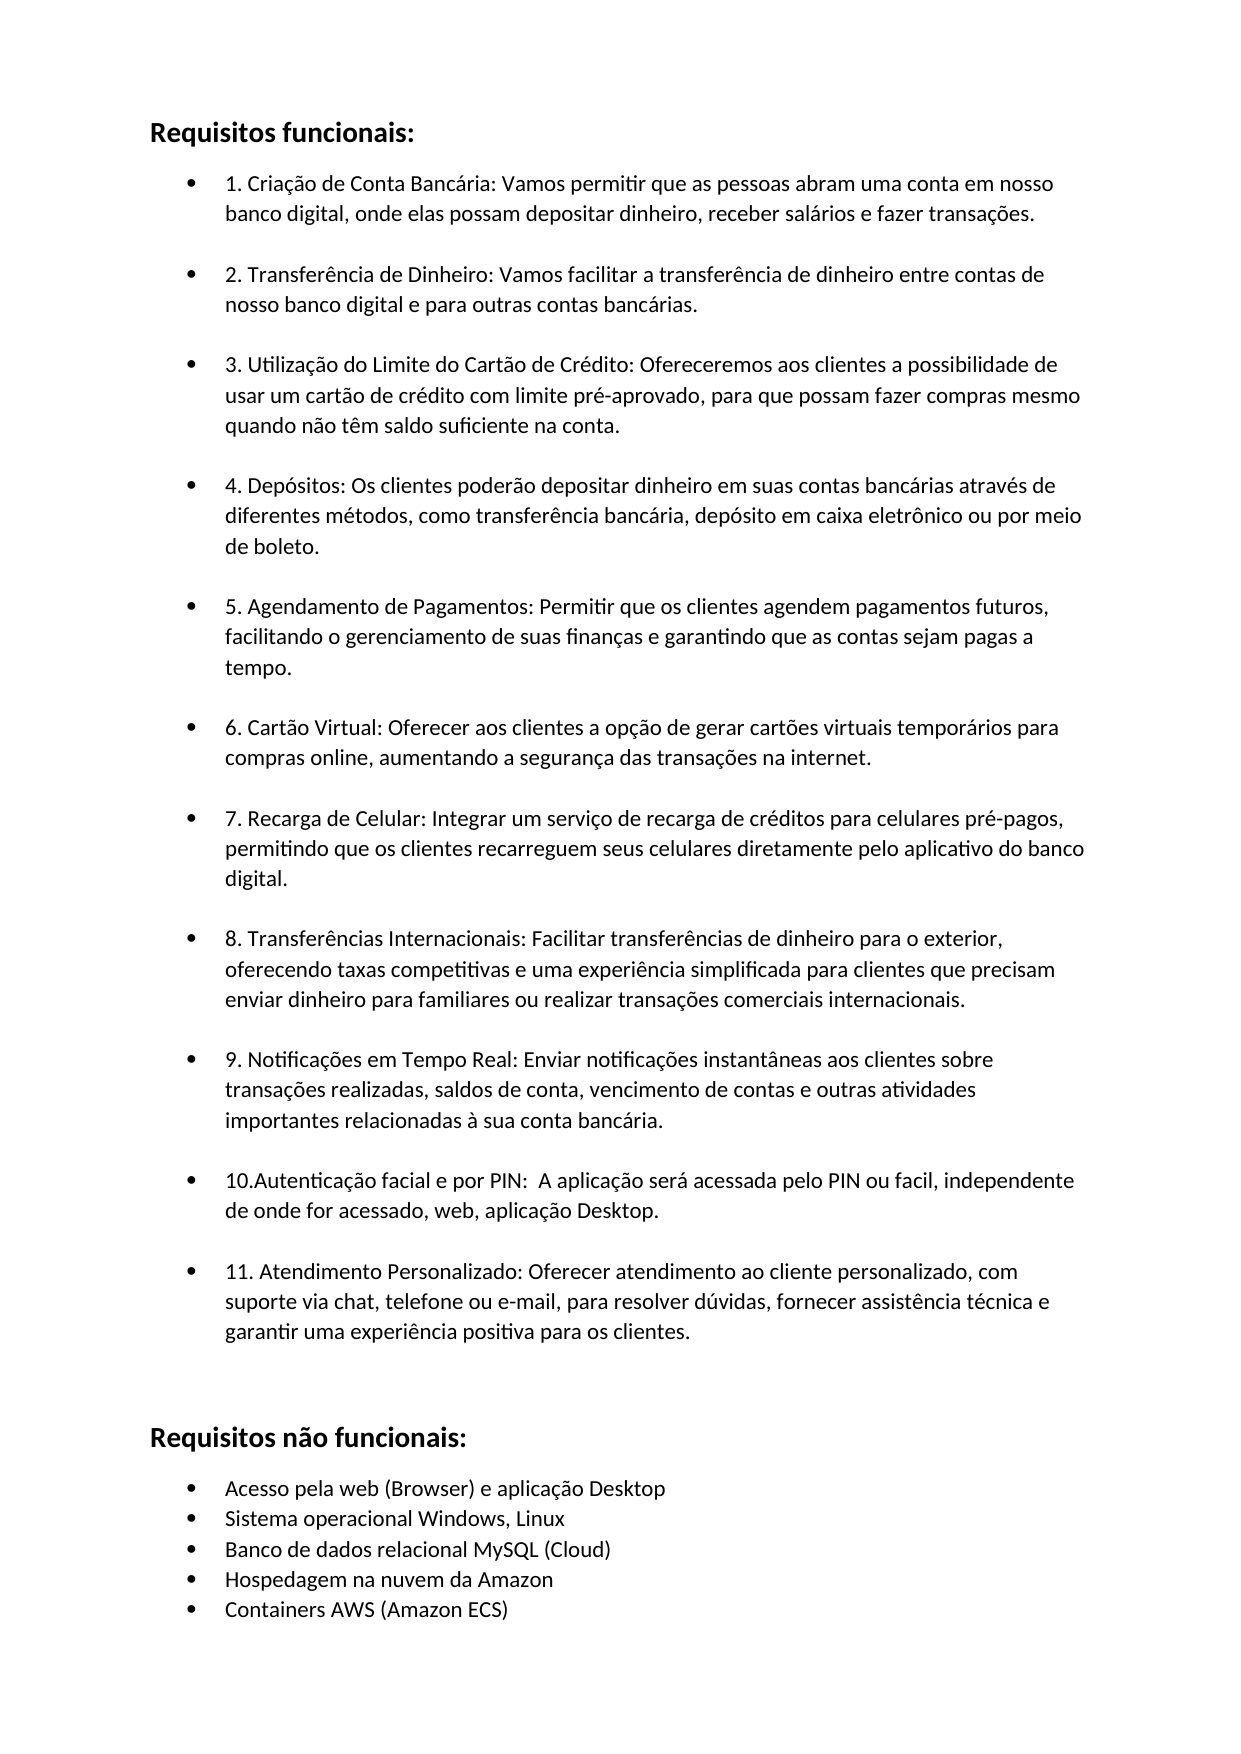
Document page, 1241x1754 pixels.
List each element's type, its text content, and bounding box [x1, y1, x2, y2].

list 1. Criação de Conta Bancária: Vamos permitir que as pessoas abram uma conta em nosso banco digital, onde elas possam depositar dinheiro, receber salários e fazer transações. [187, 169, 1090, 228]
list 4. Depósitos: Os clientes poderão depositar dinheiro em suas contas bancárias através de diferentes métodos, como transferência bancária, depósito em caixa eletrônico ou por meio de boleto. [187, 471, 1090, 560]
list 10.Autenticação facial e por PIN: A aplicação será acessada pelo PIN ou facil, independente de onde for acessado, web, aplicação Desktop. [187, 1166, 1090, 1224]
list 11. Atendimento Personalizado: Oferecer atendimento ao cliente personalizado, com suporte via chat, telefone ou e-mail, para resolver dúvidas, fornecer assistência técnica e garantir uma experiência positiva para os clientes. [187, 1257, 1090, 1345]
list 9. Notificações em Tempo Real: Enviar notificações instantâneas aos clientes sobre transações realizadas, saldos de conta, vencimento de contas e outras atividades importantes relacionadas à sua conta bancária. [187, 1045, 1090, 1134]
list Hospedagem na nuvem da Amazon [187, 1565, 1090, 1593]
list Acesso pela web (Browser) e aplicação Desktop [187, 1474, 1090, 1502]
list 6. Cartão Virtual: Oferecer aos clientes a opção de gerar cartões virtuais temporários para compras online, aumentando a segurança das transações na internet. [187, 713, 1090, 771]
text Requisitos funcionais: [150, 114, 1090, 150]
text Requisitos não funcionais: [150, 1419, 1090, 1455]
list 2. Transferência de Dinheiro: Vamos facilitar a transferência de dinheiro entre contas de nosso banco digital e para outras contas bancárias. [187, 260, 1090, 318]
list 8. Transferências Internacionais: Facilitar transferências de dinheiro para o exterior, oferecendo taxas competitivas e uma experiência simplificada para clientes que precisam enviar dinheiro para familiares ou realizar transações comerciais internacionais. [187, 924, 1090, 1013]
list Banco de dados relacional MySQL (Cloud) [187, 1535, 1090, 1563]
list 3. Utilização do Limite do Cartão de Crédito: Ofereceremos aos clientes a possibilidade de usar um cartão de crédito com limite pré-aprovado, para que possam fazer compras mesmo quando não têm saldo suficiente na conta. [187, 351, 1090, 439]
list 5. Agendamento de Pagamentos: Permitir que os clientes agendem pagamentos futuros, facilitando o gerenciamento de suas finanças e garantindo que as contas sejam pagas a tempo. [187, 592, 1090, 681]
list Sistema operacional Windows, Linux [187, 1504, 1090, 1533]
list Containers AWS (Amazon ECS) [187, 1595, 1090, 1623]
list 7. Recarga de Celular: Integrar um serviço de recarga de créditos para celulares pré-pagos, permitindo que os clientes recarreguem seus celulares diretamente pelo aplicativo do banco digital. [187, 804, 1090, 892]
